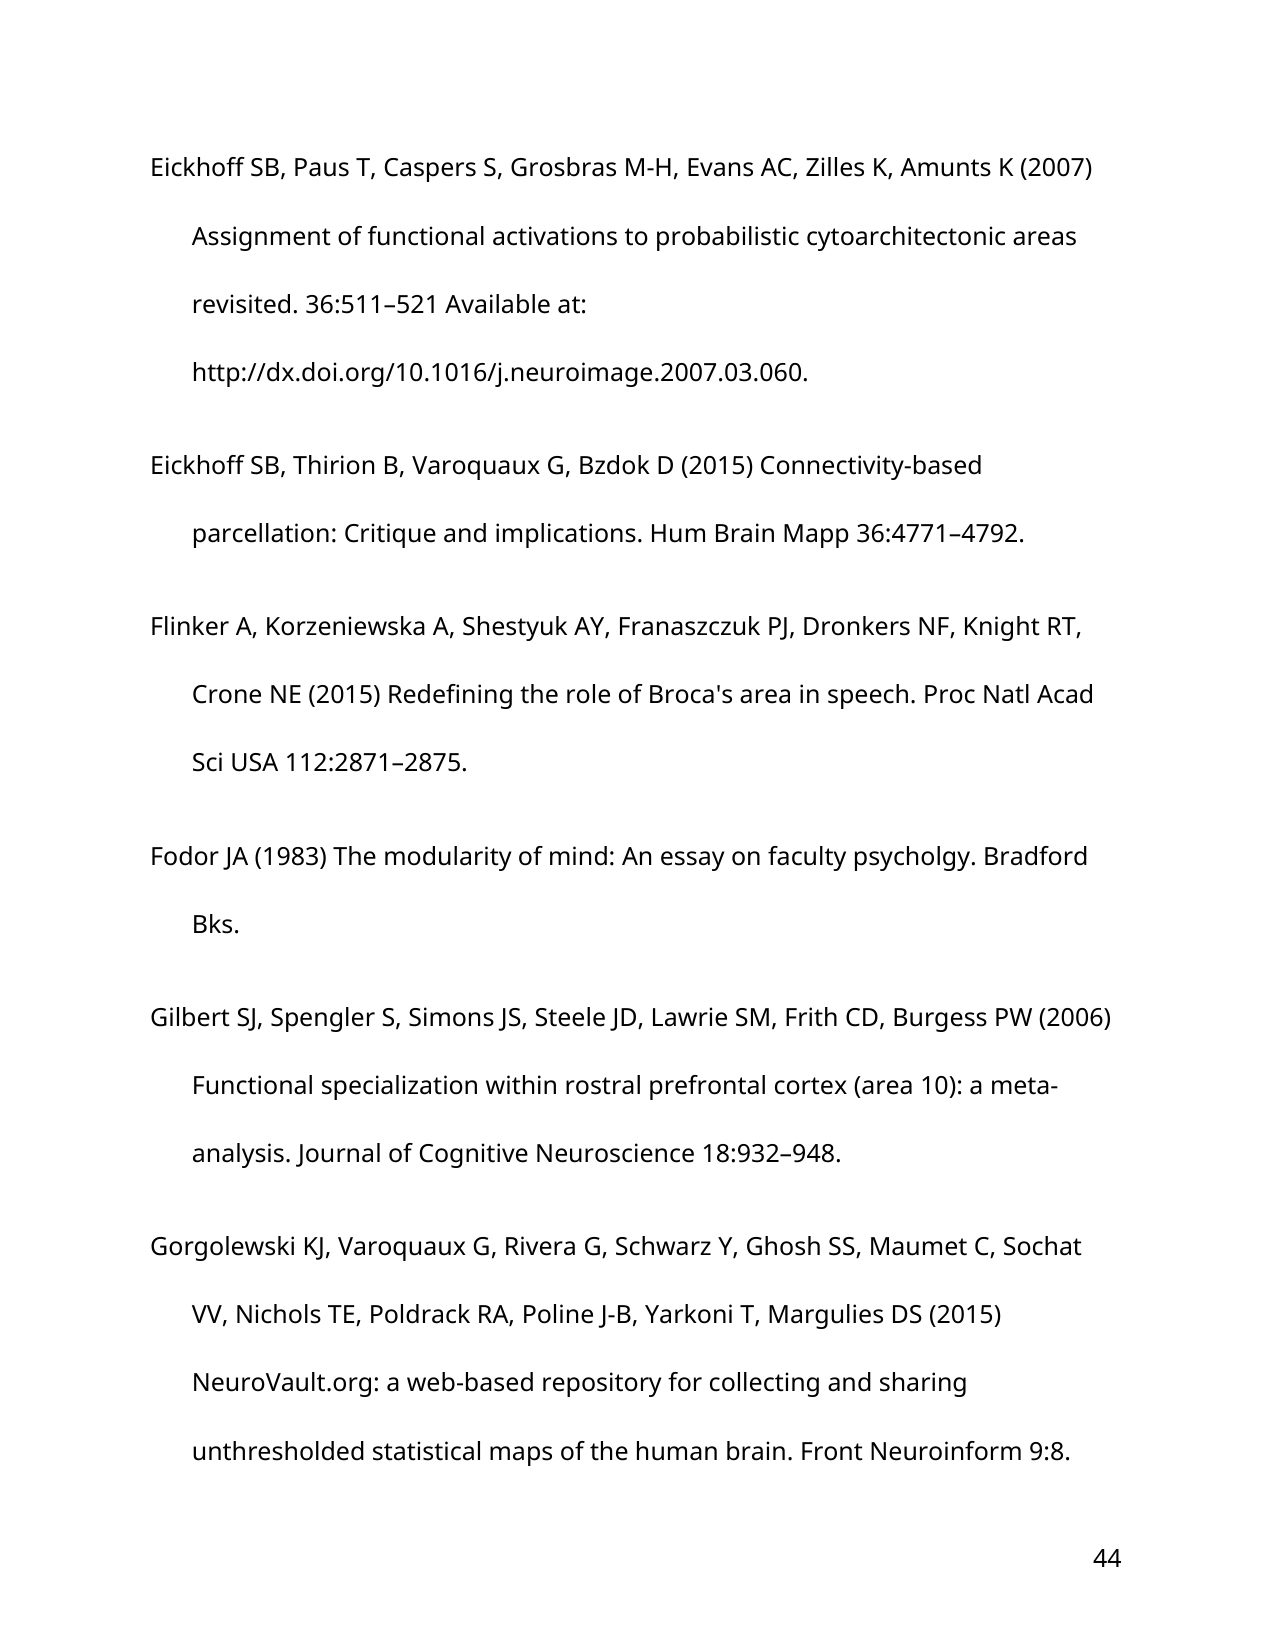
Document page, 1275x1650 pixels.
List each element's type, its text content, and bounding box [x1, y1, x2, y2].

text Gilbert SJ, Spengler S, Simons JS, Steele JD, Lawrie SM, Frith CD, Burgess PW (2006) Functional specialization within rostral prefrontal cortex (area 10): a meta-analysis. Journal of Cognitive Neuroscience 18:932–948. [150, 999, 1125, 1170]
text Gorgolewski KJ, Varoquaux G, Rivera G, Schwarz Y, Ghosh SS, Maumet C, Sochat VV, Nichols TE, Poldrack RA, Poline J-B, Yarkoni T, Margulies DS (2015) NeuroVault.org: a web-based repository for collecting and sharing unthresholded statistical maps of the human brain. Front Neuroinform 9:8. [150, 1229, 1125, 1467]
text Flinker A, Korzeniewska A, Shestyuk AY, Franaszczuk PJ, Dronkers NF, Knight RT, Crone NE (2015) Redefining the role of Broca's area in speech. Proc Natl Acad Sci USA 112:2871–2875. [150, 609, 1125, 779]
text Eickhoff SB, Thirion B, Varoquaux G, Bzdok D (2015) Connectivity-based parcellation: Critique and implications. Hum Brain Mapp 36:4771–4792. [150, 447, 1125, 550]
text Eickhoff SB, Paus T, Caspers S, Grosbras M-H, Evans AC, Zilles K, Amunts K (2007) Assignment of functional activations to probabilistic cytoarchitectonic areas revisited. 36:511–521 Available at: http://dx.doi.org/10.1016/j.neuroimage.2007.03.060. [150, 150, 1125, 388]
text Fodor JA (1983) The modularity of mind: An essay on faculty psycholgy. Bradford Bks. [150, 838, 1125, 940]
